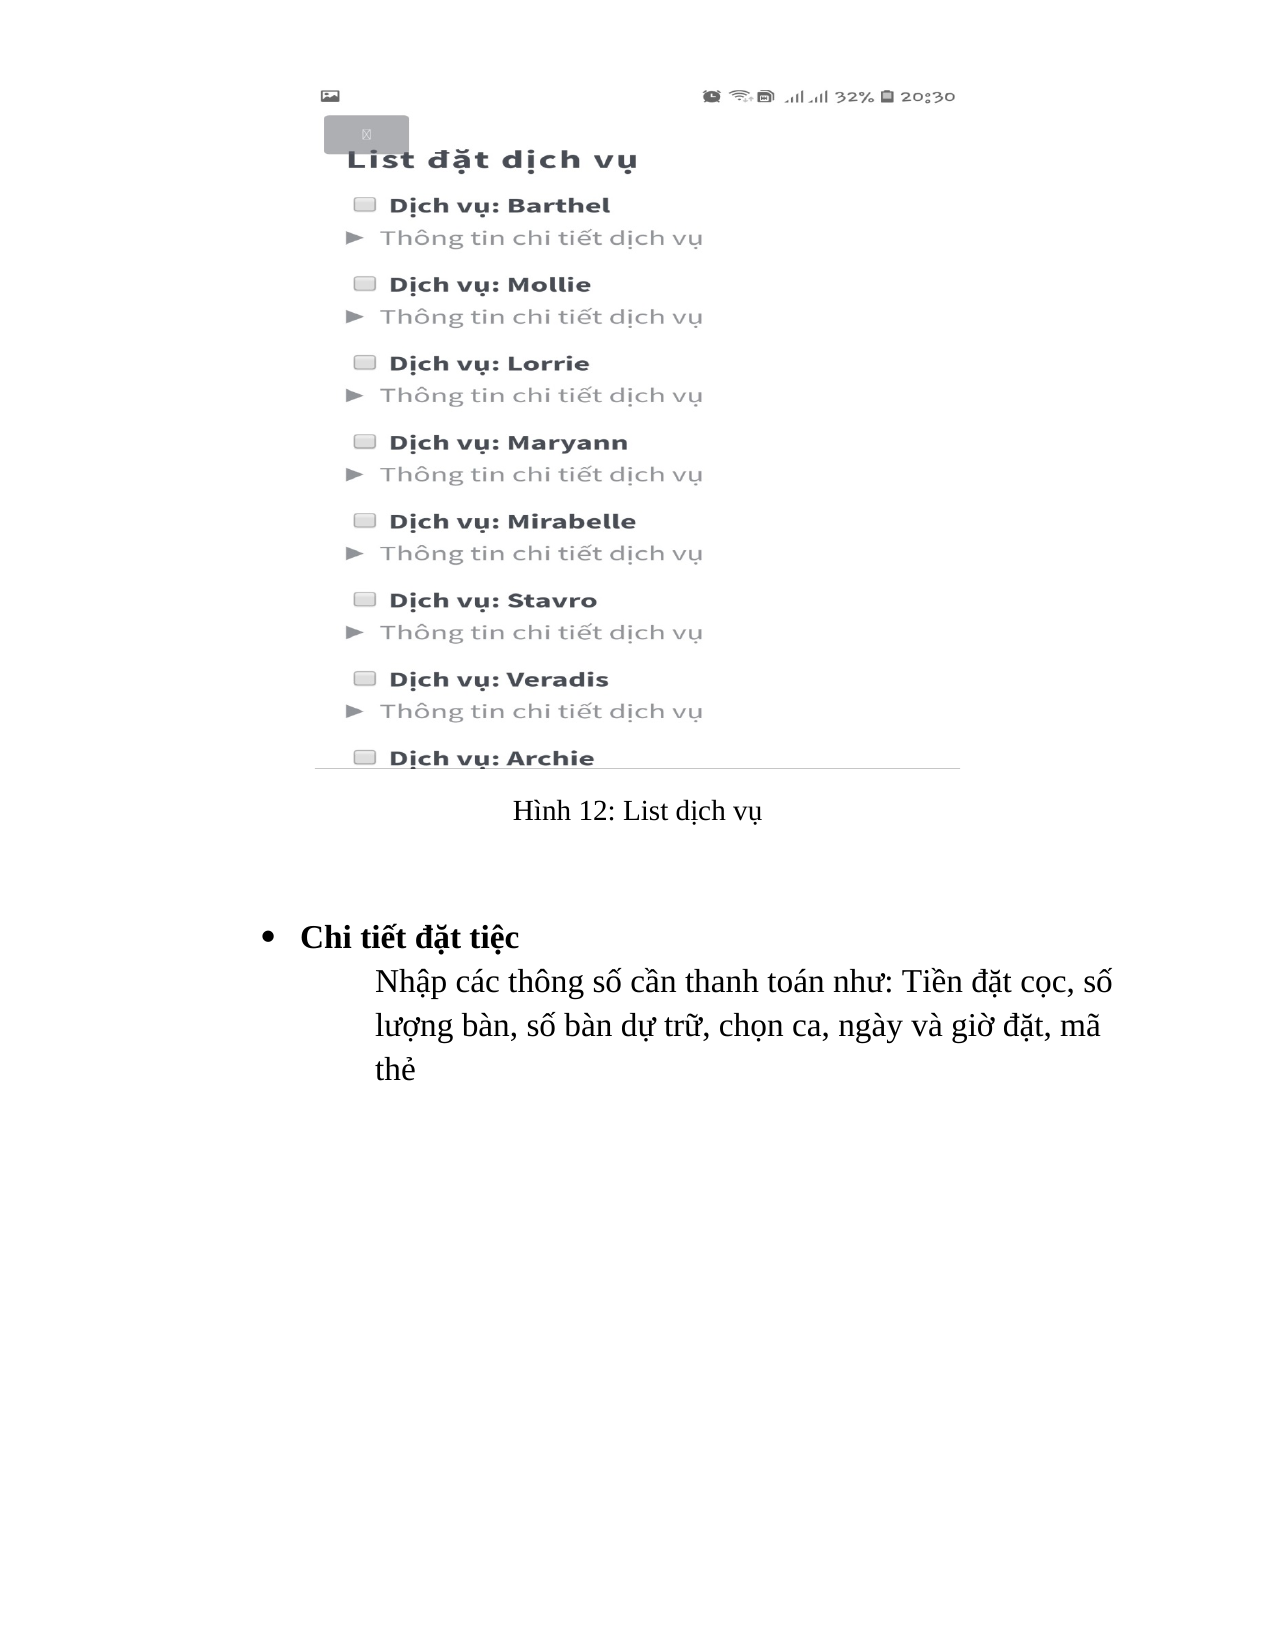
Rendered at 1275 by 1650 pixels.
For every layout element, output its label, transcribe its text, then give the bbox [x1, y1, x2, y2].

picture [314, 84, 961, 769]
text Nhập các thông số cần thanh toán như: Tiền đặt cọc, số lượng bàn, số bàn dự trữ, chọn ca, ngày và giờ đặt, mã thẻ [375, 961, 1125, 1088]
subtitle Chi tiết đặt tiệc [262, 917, 1125, 956]
text Hình 12: List dịch vụ [150, 793, 1125, 827]
